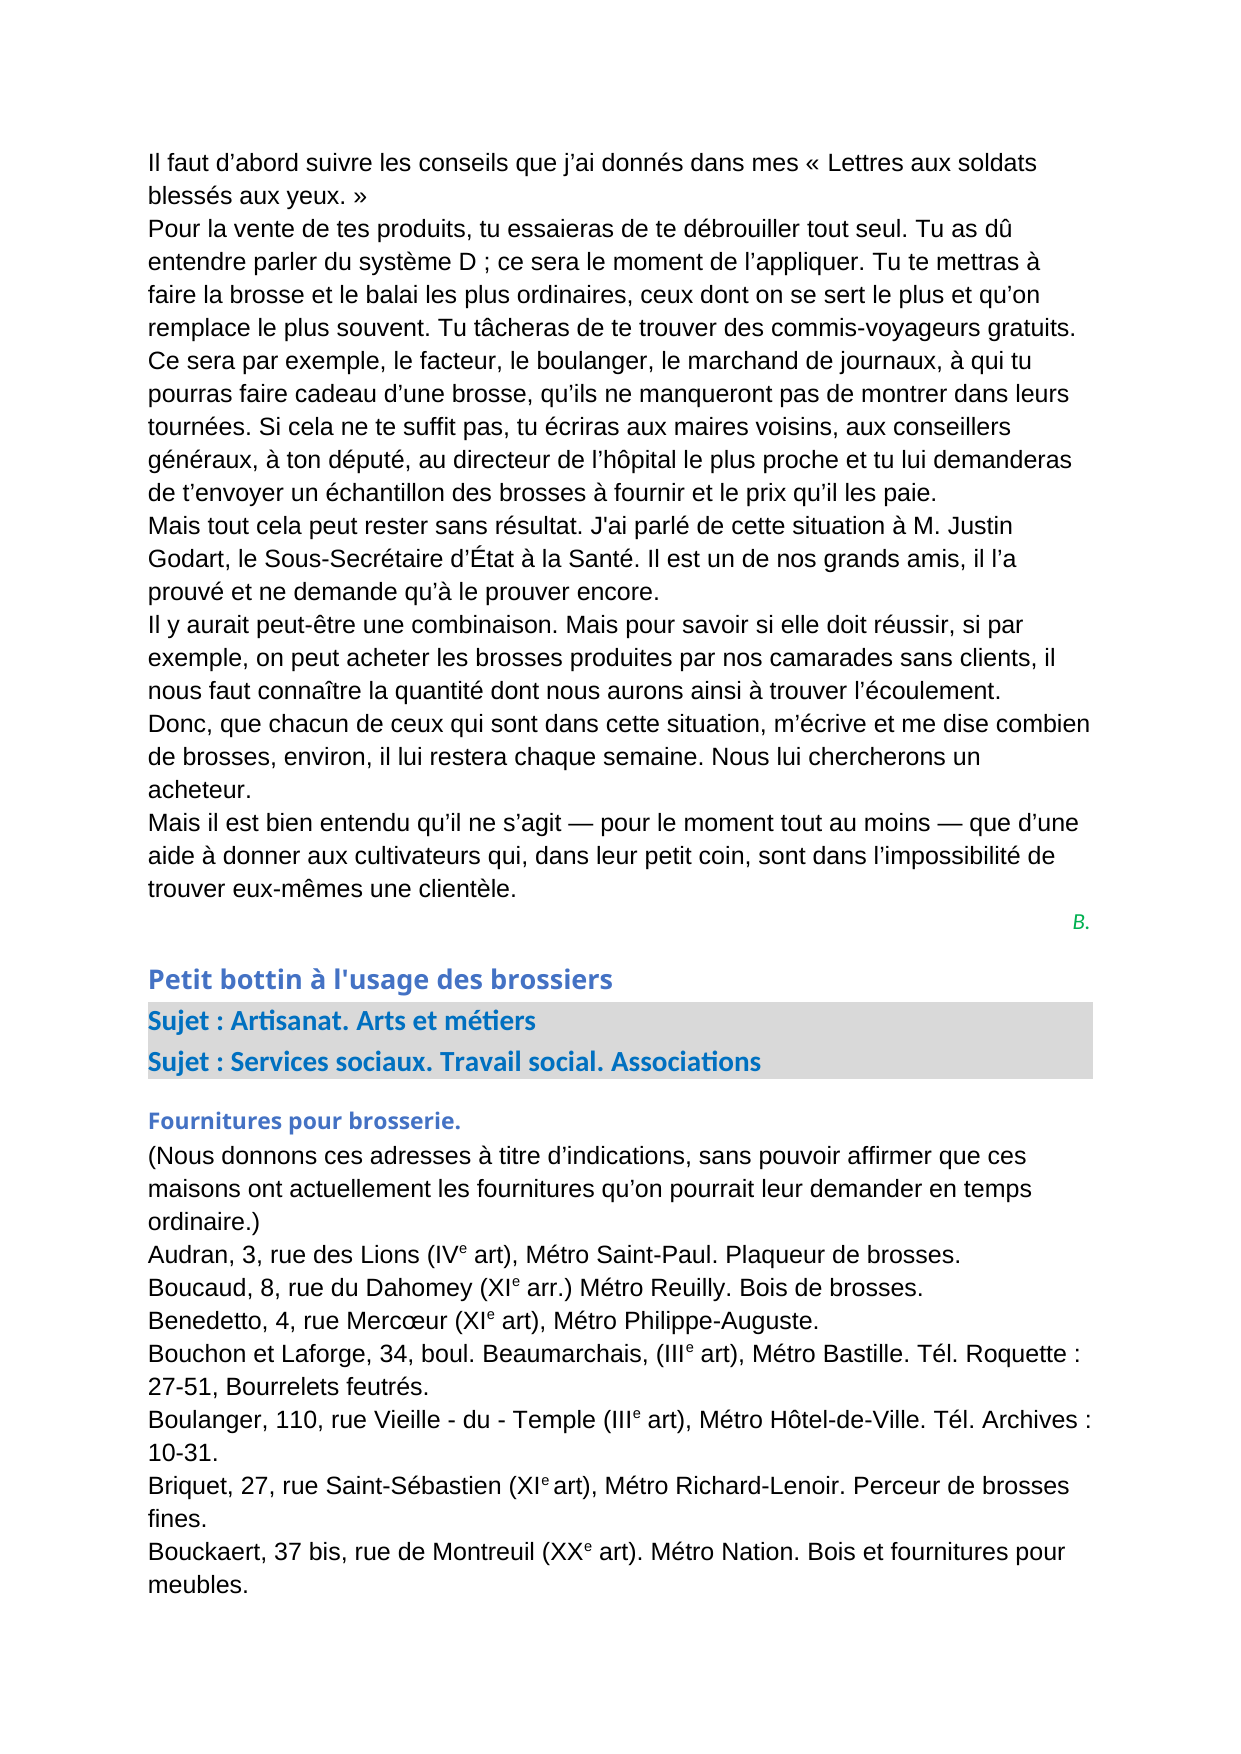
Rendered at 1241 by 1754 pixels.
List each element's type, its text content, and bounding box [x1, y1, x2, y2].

text Pour la vente de tes produits, tu essaieras de te débrouiller tout seul. Tu as dû entendre parler du système D ; ce sera le moment de l’appliquer. Tu te mettras à faire la brosse et le balai les plus ordinaires, ceux dont on se sert le plus et qu’on remplace le plus souvent. Tu tâcheras de te trouver des commis-voyageurs gratuits. Ce sera par exemple, le facteur, le boulanger, le marchand de journaux, à qui tu pourras faire cadeau d’une brosse, qu’ils ne manqueront pas de montrer dans leurs tournées. Si cela ne te suffit pas, tu écriras aux maires voisins, aux conseillers généraux, à ton député, au directeur de l’hôpital le plus proche et tu lui demanderas de t’envoyer un échantillon des brosses à fournir et le prix qu’il les paie. [148, 214, 1093, 507]
text Sujet : Artisanat. Arts et métiers [148, 1002, 1093, 1038]
subtitle Petit bottin à l'usage des brossiers [148, 960, 1093, 997]
text (Nous donnons ces adresses à titre d’indications, sans pouvoir affirmer que ces maisons ont actuellement les fournitures qu’on pourrait leur demander en temps ordinaire.) [148, 1141, 1093, 1236]
text Bouckaert, 37 bis, rue de Montreuil (XXe art). Métro Nation. Bois et fournitures pour meubles. [148, 1537, 1093, 1599]
text Benedetto, 4, rue Mercœur (XIe art), Métro Philippe-Auguste. [148, 1306, 1093, 1335]
text Audran, 3, rue des Lions (IVe art), Métro Saint-Paul. Plaqueur de brosses. [148, 1240, 1093, 1269]
text B. [148, 907, 1093, 935]
text Mais il est bien entendu qu’il ne s’agit — pour le moment tout au moins — que d’une aide à donner aux cultivateurs qui, dans leur petit coin, sont dans l’impossibilité de trouver eux-mêmes une clientèle. [148, 808, 1093, 903]
text Briquet, 27, rue Saint-Sébastien (XIe art), Métro Richard-Lenoir. Perceur de brosses fines. [148, 1471, 1093, 1533]
text Sujet : Services sociaux. Travail social. Associations [148, 1043, 1093, 1079]
text Bouchon et Laforge, 34, boul. Beaumarchais, (IIIe art), Métro Bastille. Tél. Roquette : 27-51, Bourrelets feutrés. [148, 1339, 1093, 1401]
text Il faut d’abord suivre les conseils que j’ai donnés dans mes « Lettres aux soldats blessés aux yeux. » [148, 148, 1093, 209]
text Boulanger, 110, rue Vieille - du - Temple (IIIe art), Métro Hôtel-de-Ville. Tél. Archives : 10-31. [148, 1405, 1093, 1467]
text Il y aurait peut-être une combinaison. Mais pour savoir si elle doit réussir, si par exemple, on peut acheter les brosses produites par nos camarades sans clients, il nous faut connaître la quantité dont nous aurons ainsi à trouver l’écoulement. [148, 610, 1093, 705]
subtitle Fournitures pour brosserie. [148, 1105, 1093, 1136]
text Mais tout cela peut rester sans résultat. J'ai parlé de cette situation à M. Justin Godart, le Sous-Secrétaire d’État à la Santé. Il est un de nos grands amis, il l’a prouvé et ne demande qu’à le prouver encore. [148, 511, 1093, 606]
text Donc, que chacun de ceux qui sont dans cette situation, m’écrive et me dise combien de brosses, environ, il lui restera chaque semaine. Nous lui chercherons un acheteur. [148, 709, 1093, 804]
text Boucaud, 8, rue du Dahomey (XIe arr.) Métro Reuilly. Bois de brosses. [148, 1273, 1093, 1302]
